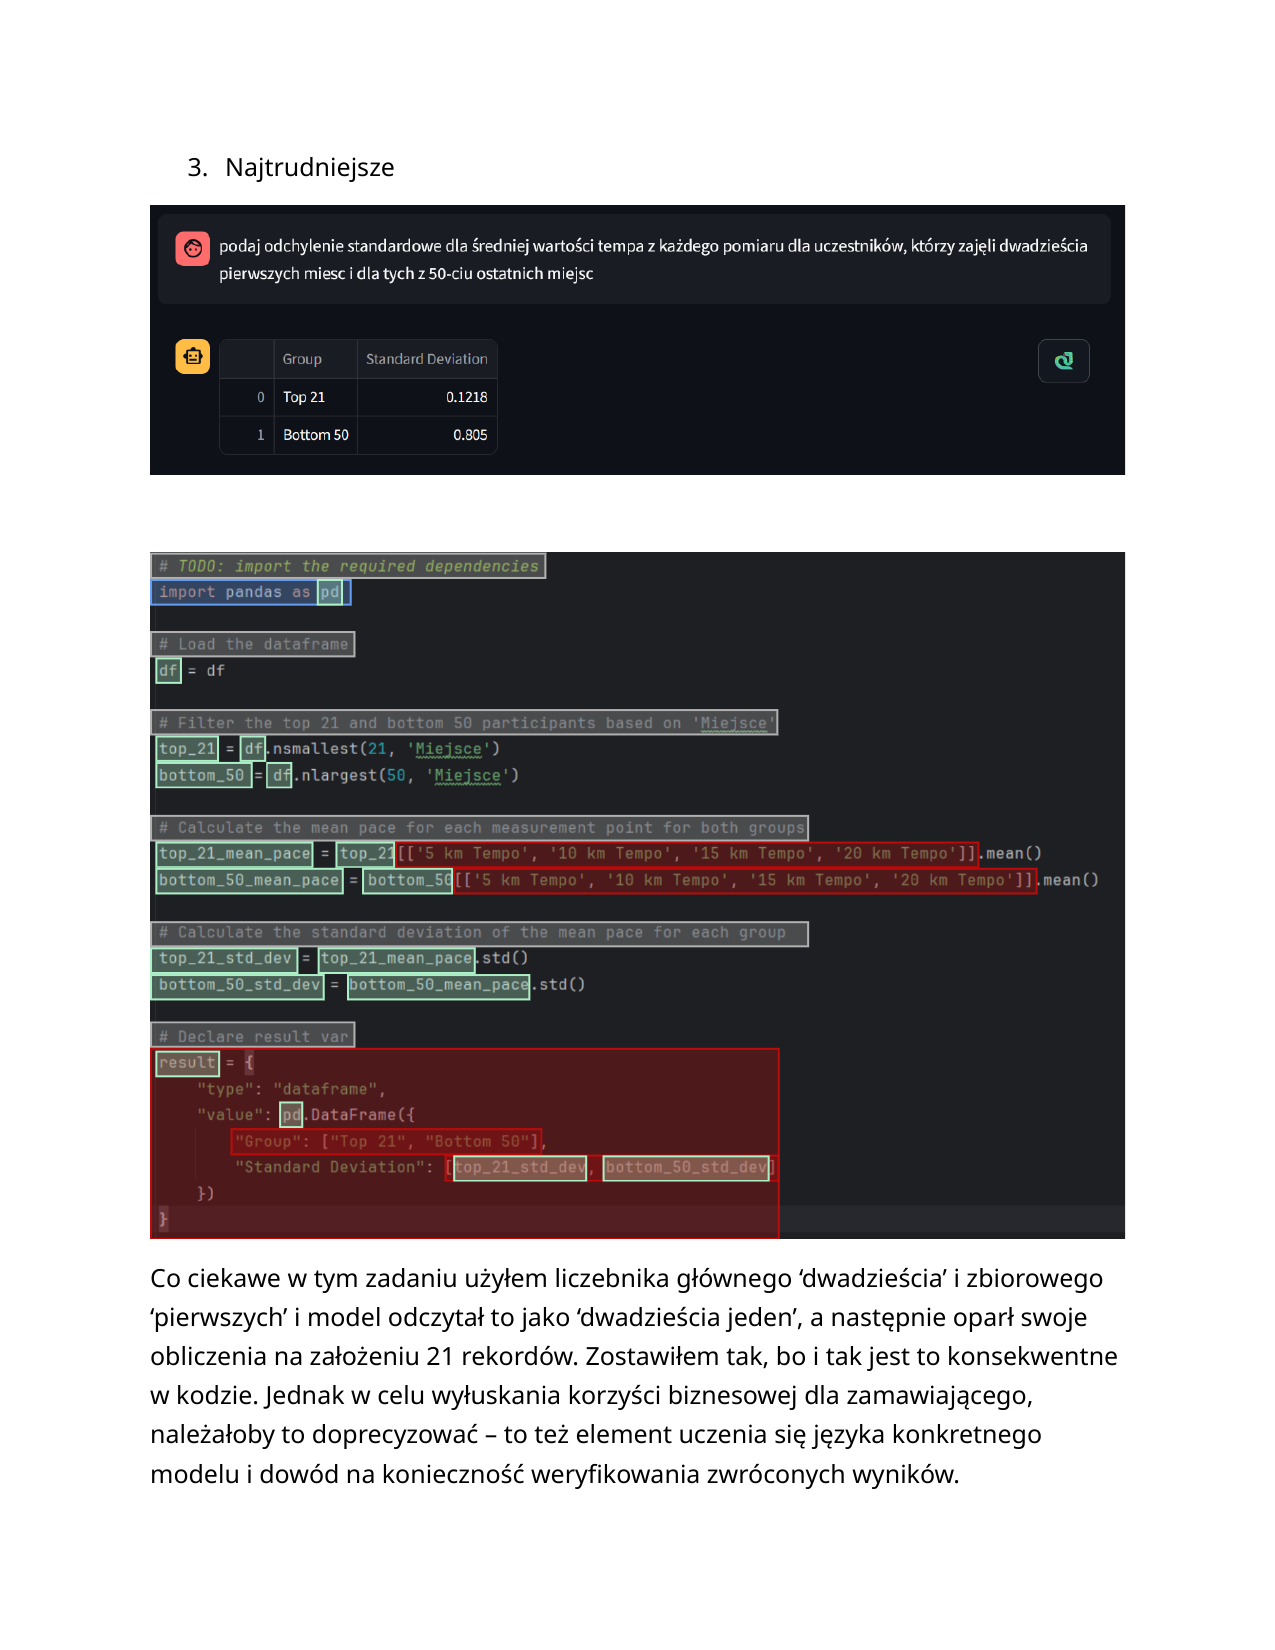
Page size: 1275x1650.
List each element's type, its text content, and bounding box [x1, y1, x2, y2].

text Co ciekawe w tym zadaniu użyłem liczebnika głównego ‘dwadzieścia’ i zbiorowego ‘pierwszych’ i model odczytał to jako ‘dwadzieścia jeden’, a następnie oparł swoje obliczenia na założeniu 21 rekordów. Zostawiłem tak, bo i tak jest to konsekwentne w kodzie. Jednak w celu wyłuskania korzyści biznesowej dla zamawiającego, należałoby to doprecyzować – to też element uczenia się języka konkretnego modelu i dowód na konieczność weryfikowania zwróconych wyników. [150, 1261, 1125, 1490]
picture [150, 552, 1125, 1239]
picture [150, 205, 1125, 475]
list Najtrudniejsze [187, 150, 1125, 184]
